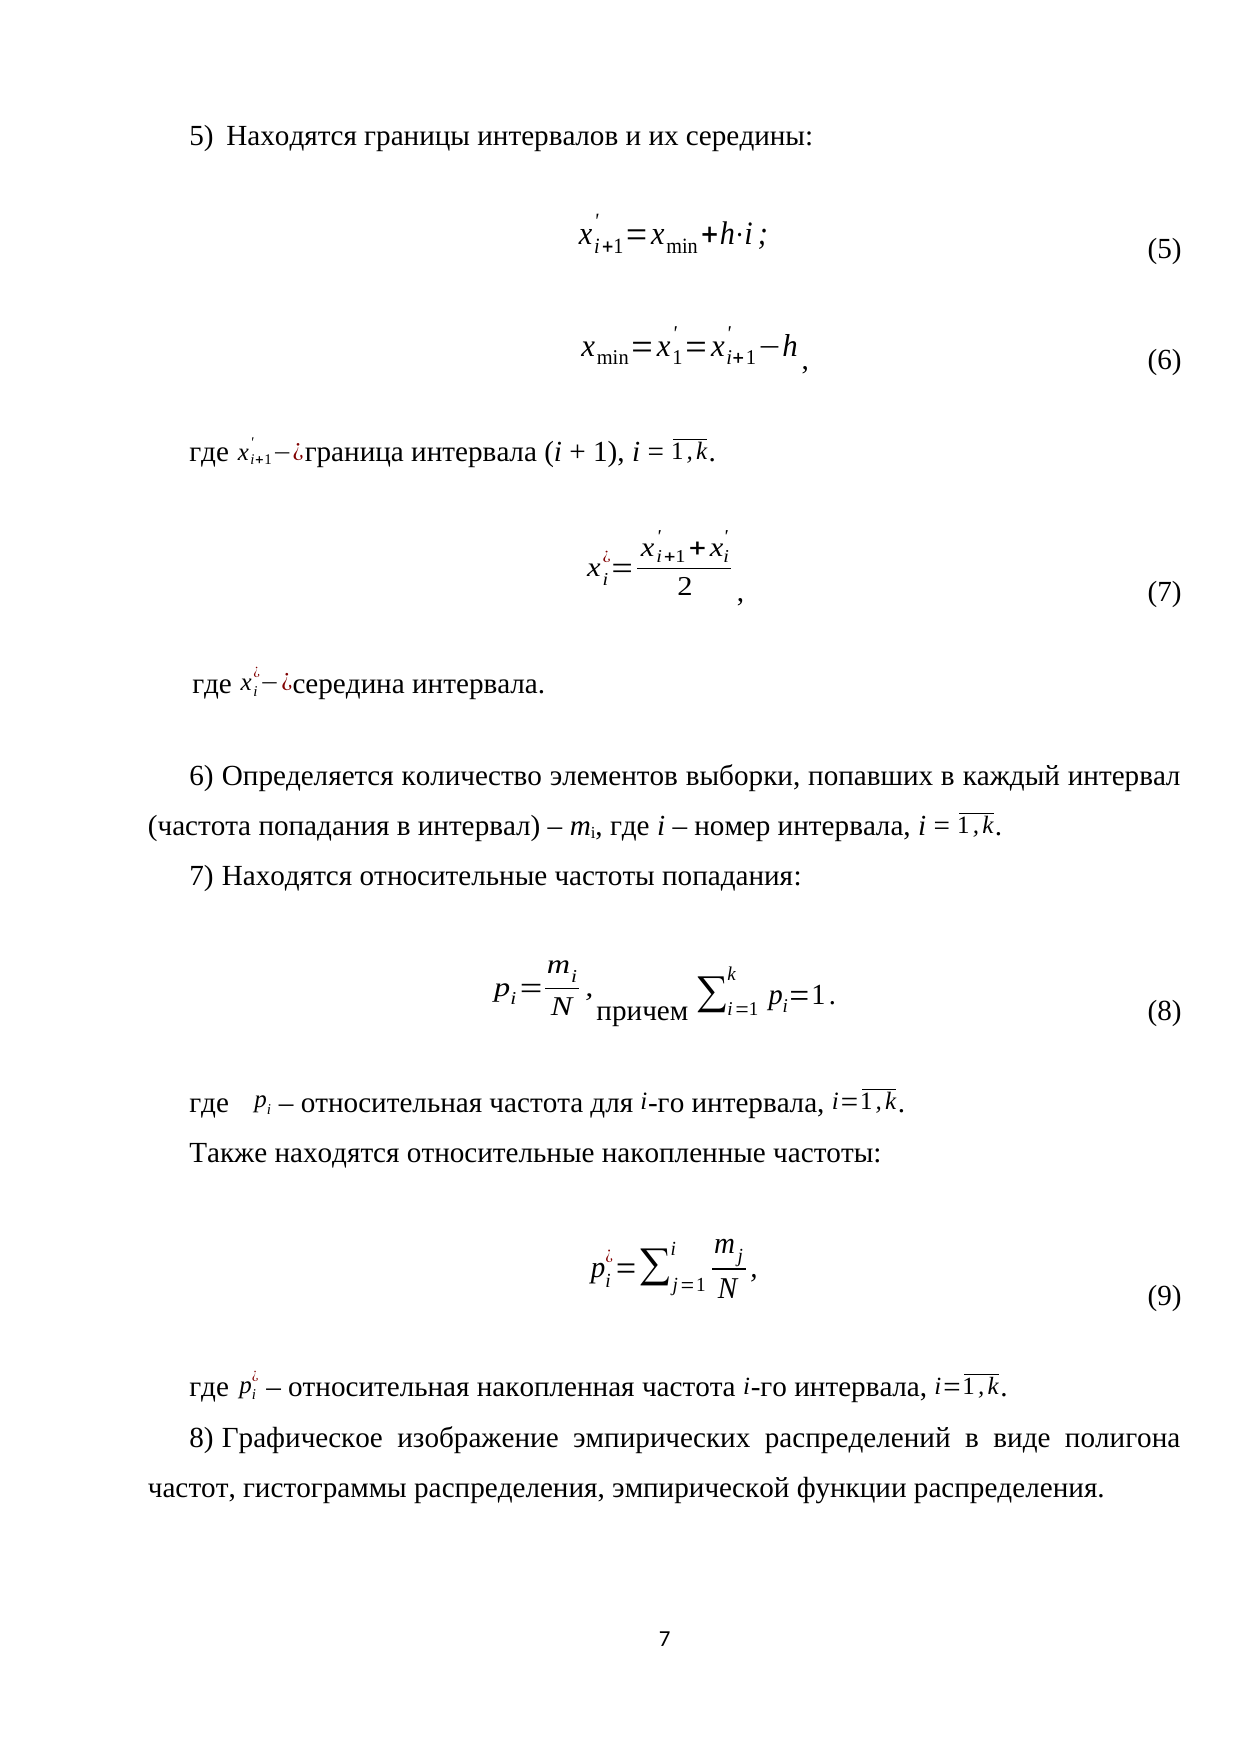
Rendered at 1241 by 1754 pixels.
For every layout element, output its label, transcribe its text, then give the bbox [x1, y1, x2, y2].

list Определяется количество элементов выборки, попавших в каждый интервал (частота попадания в интервал) – mi, где i – номер интервала, i = . [148, 758, 1181, 842]
text где ‒ относительная частота для -го интервала, . [148, 1085, 1181, 1118]
text (9) [236, 1227, 1181, 1311]
list Графическое изображение эмпирических распределений в виде полигона частот, гистограммы распределения, эмпирической функции распределения. [148, 1420, 1181, 1503]
list Находятся границы интервалов и их середины: [189, 118, 1181, 152]
text Также находятся относительные накопленные частоты: [148, 1135, 1181, 1169]
text (5) [236, 210, 1181, 264]
text где граница интервала (i + 1), i = . [148, 434, 1181, 469]
text причем (8) [236, 950, 1181, 1027]
text , (7) [236, 527, 1181, 608]
text где середина интервала. [192, 666, 1181, 700]
text где ‒ относительная накопленная частота -го интервала, . [148, 1369, 1181, 1403]
text , (6) [236, 323, 1181, 376]
list Находятся относительные частоты попадания: [148, 858, 1181, 892]
